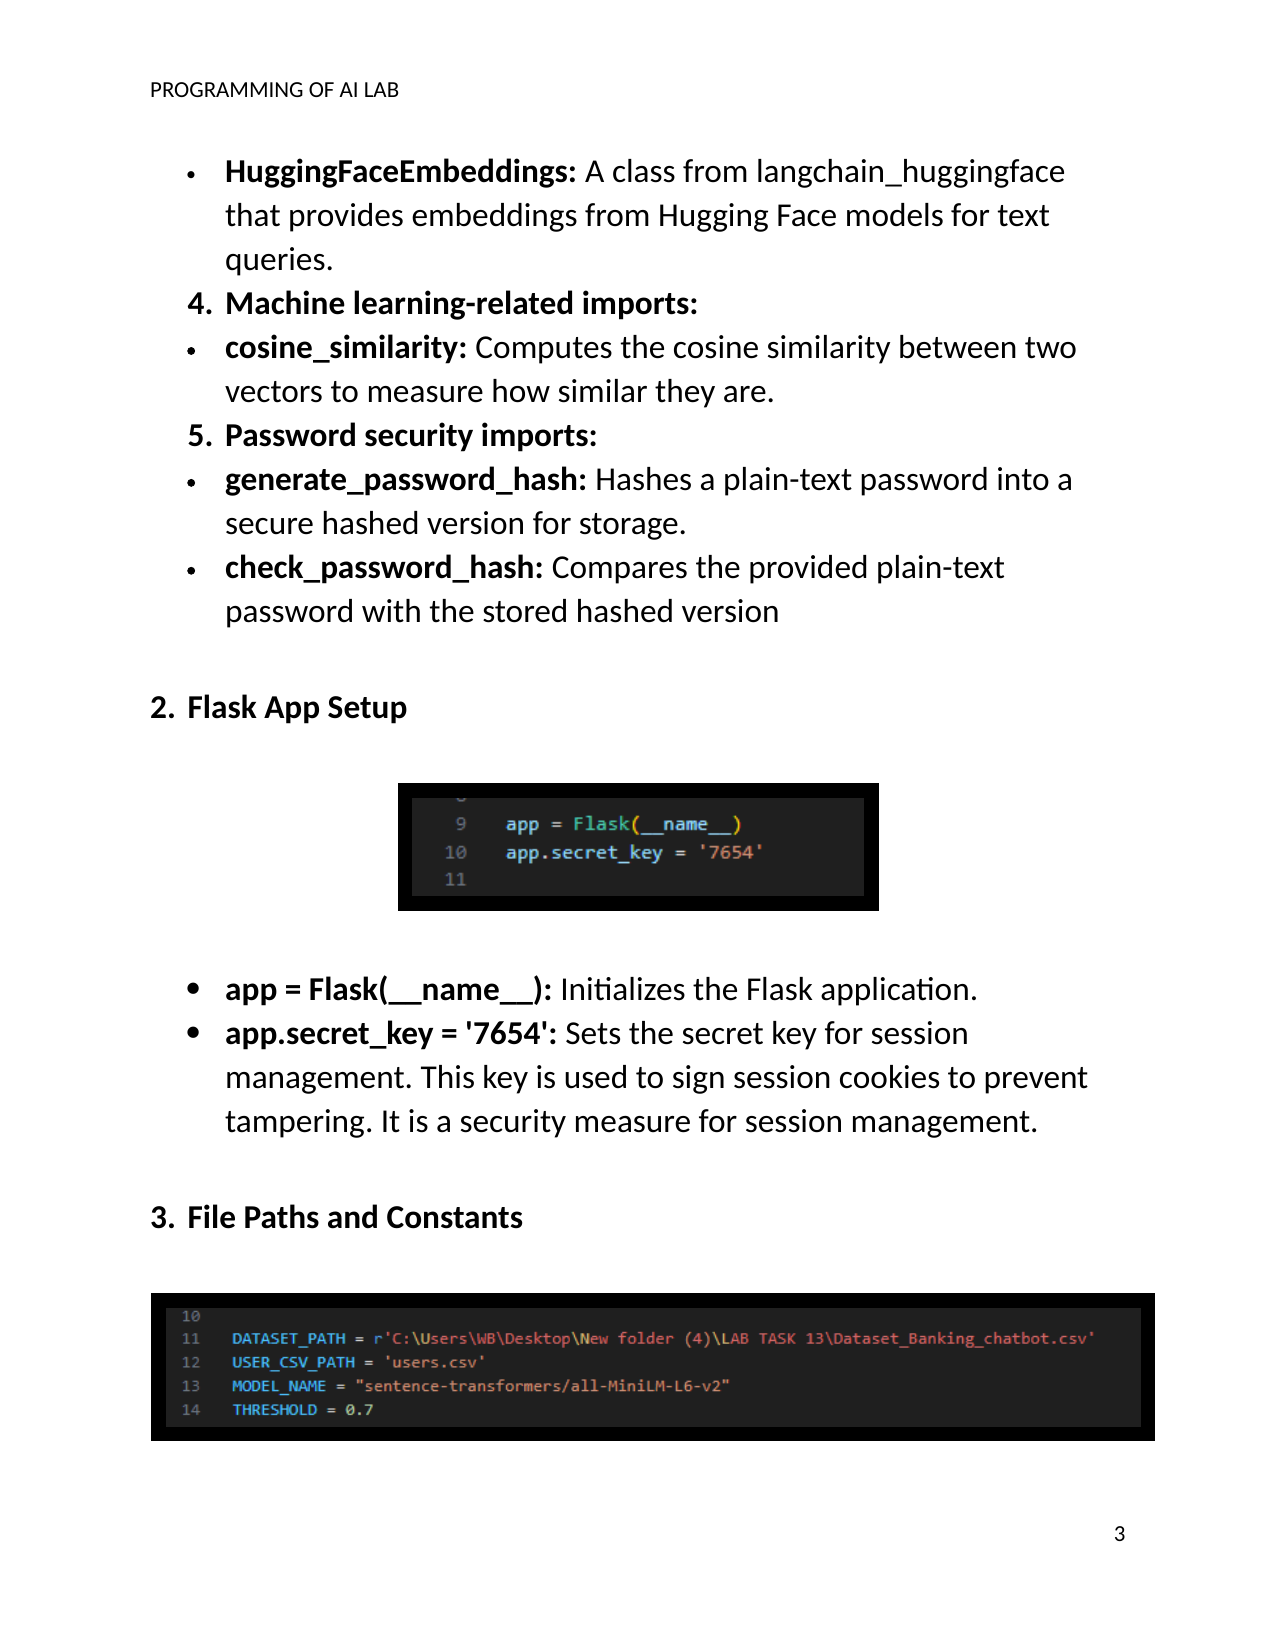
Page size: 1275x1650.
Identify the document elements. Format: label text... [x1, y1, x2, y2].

list generate_password_hash: Hashes a plain-text password into a secure hashed version for storage. [187, 458, 1125, 542]
list check_password_hash: Compares the provided plain-text password with the stored hashed version [187, 546, 1125, 630]
list File Paths and Constants [150, 1196, 1125, 1237]
picture [166, 1308, 1141, 1427]
picture [412, 798, 864, 896]
list cosine_similarity: Computes the cosine similarity between two vectors to measure how similar they are. [187, 326, 1125, 411]
list app = Flask(__name__): Initializes the Flask application. [187, 968, 1125, 1009]
list Flask App Setup [150, 686, 1125, 727]
list Password security imports: [187, 414, 1125, 454]
list Machine learning-related imports: [187, 282, 1125, 323]
list app.secret_key = '7654': Sets the secret key for session management. This key is used to sign session cookies to prevent tampering. It is a security measure for session management. [187, 1012, 1125, 1141]
list HuggingFaceEmbeddings: A class from langchain_huggingface that provides embeddings from Hugging Face models for text queries. [187, 150, 1125, 279]
